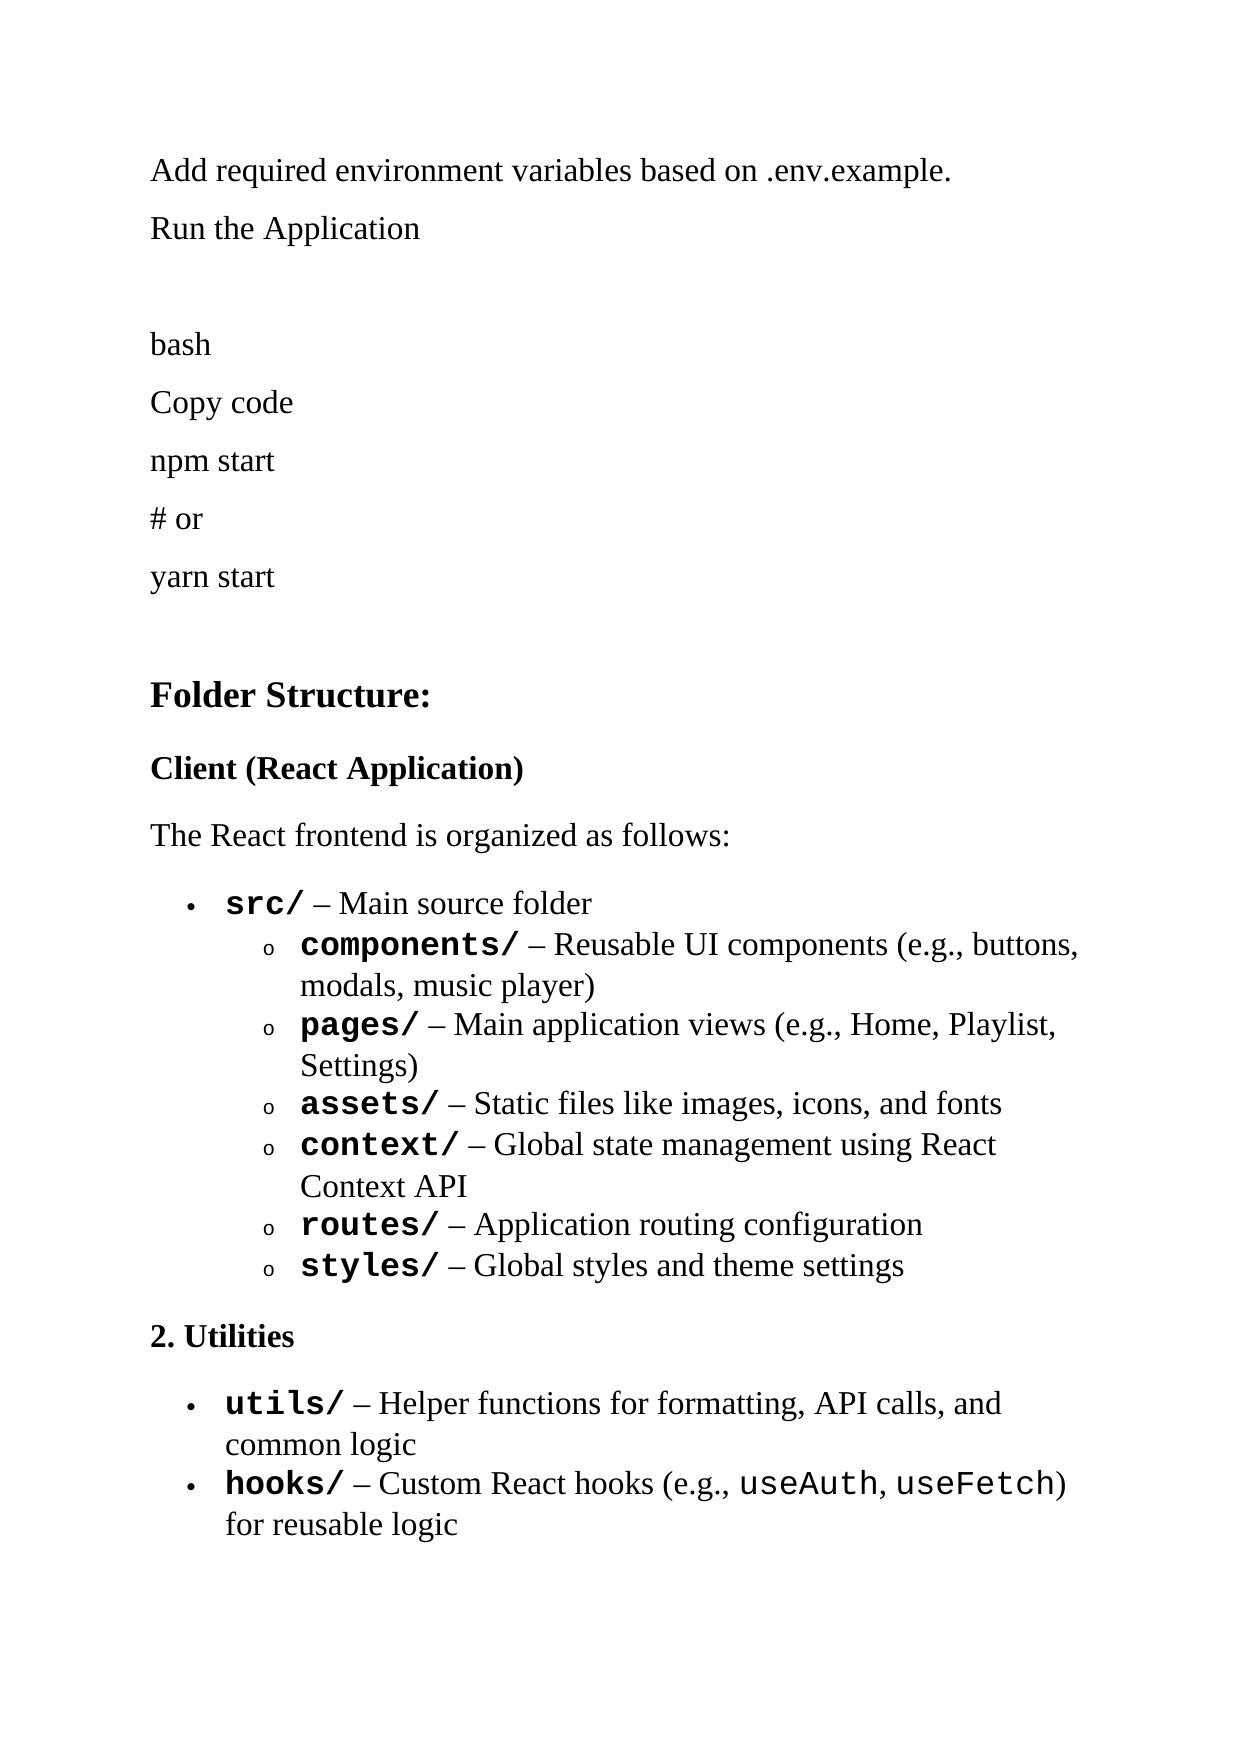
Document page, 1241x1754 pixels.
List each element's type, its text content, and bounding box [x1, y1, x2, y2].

text bash [150, 324, 1090, 362]
list assets/ – Static files like images, icons, and fonts [262, 1083, 1090, 1124]
text Copy code [150, 382, 1090, 420]
list context/ – Global state management using React Context API [262, 1124, 1090, 1204]
text yarn start [150, 556, 1090, 594]
list styles/ – Global styles and theme settings [262, 1245, 1090, 1287]
list components/ – Reusable UI components (e.g., buttons, modals, music player) [262, 924, 1090, 1004]
text The React frontend is organized as follows: [150, 815, 1090, 854]
text Client (React Application) [150, 748, 1090, 786]
list utils/ – Helper functions for formatting, API calls, and common logic [187, 1383, 1090, 1463]
text Run the Application [150, 208, 1090, 246]
text 2. Utilities [150, 1316, 1090, 1354]
text Add required environment variables based on .env.example. [150, 150, 1090, 188]
list pages/ – Main application views (e.g., Home, Playlist, Settings) [262, 1004, 1090, 1083]
text npm start [150, 440, 1090, 478]
list hooks/ – Custom React hooks (e.g., useAuth, useFetch) for reusable logic [187, 1463, 1090, 1542]
list routes/ – Application routing configuration [262, 1204, 1090, 1245]
text # or [150, 498, 1090, 536]
text Folder Structure: [150, 672, 1090, 715]
list src/ – Main source folder [187, 883, 1090, 924]
